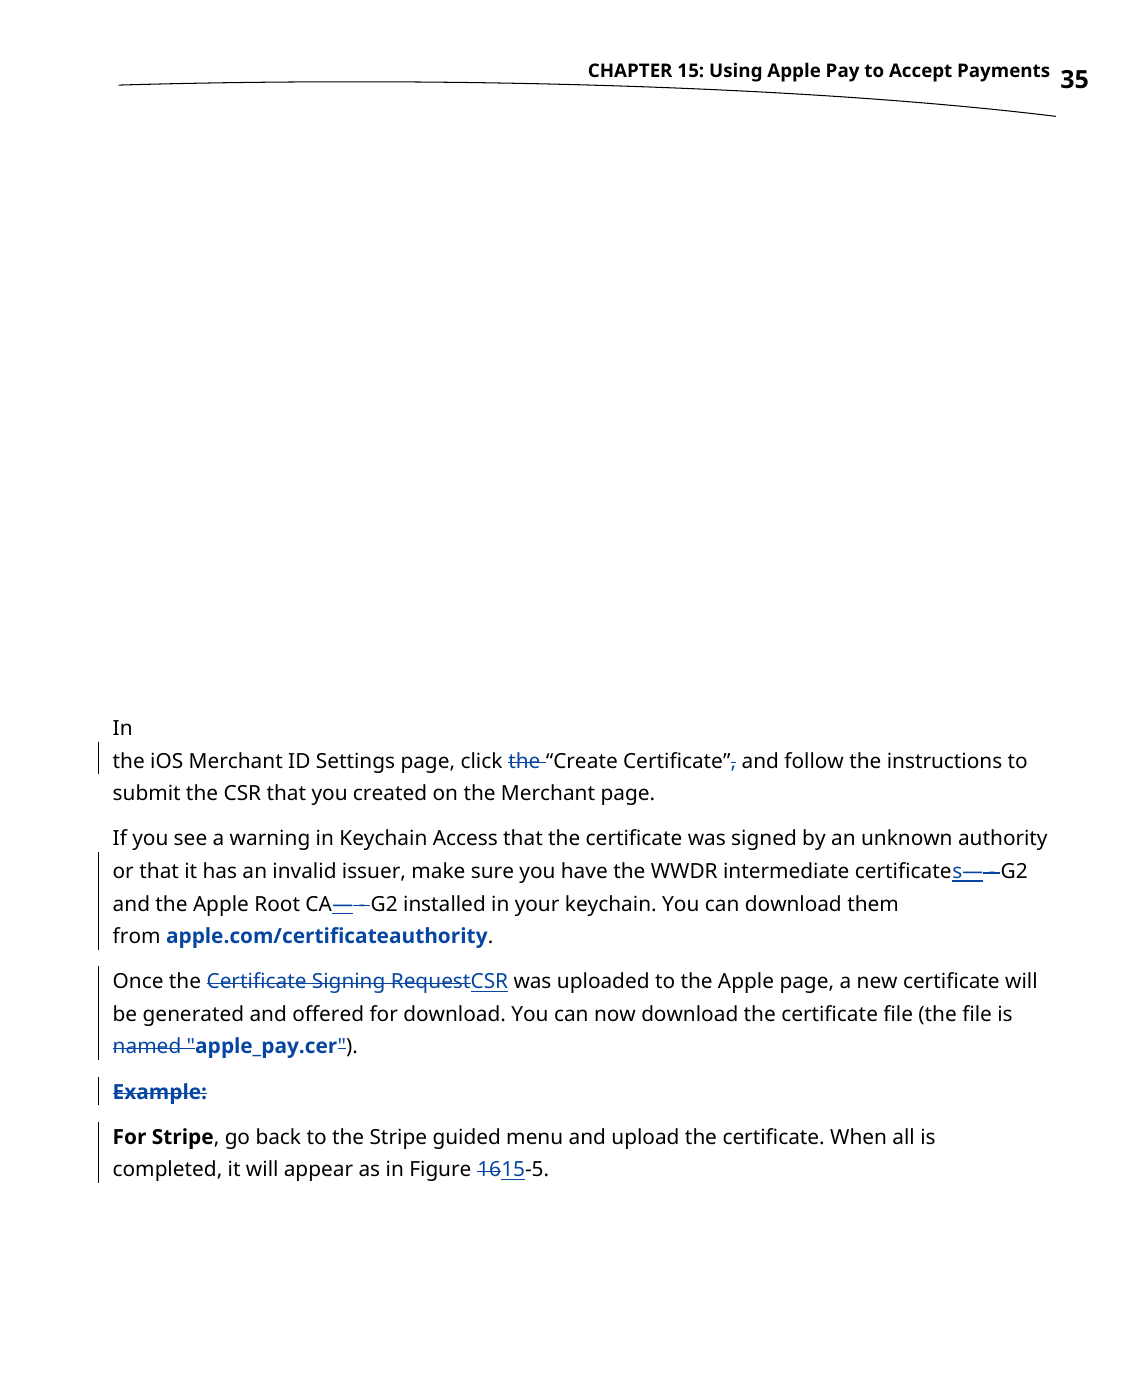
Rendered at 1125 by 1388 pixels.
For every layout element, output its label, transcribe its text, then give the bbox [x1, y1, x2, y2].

text In the iOS Merchant ID Settings page, click “Create Certificate” and follow the instructions to submit the CSR that you created on the Merchant page. [112, 169, 1050, 807]
text Once the was uploaded to the Apple page, a new certificate will be generated and offered for download. You can now download the certificate file (the file is apple_pay.cer). [112, 966, 1050, 1060]
text If you see a warning in Keychain Access that the certificate was signed by an unknown authority or that it has an invalid issuer, make sure you have the WWDR intermediate certificateG2 and the Apple Root CAG2 installed in your keychain. You can download them from apple.com/certificateauthority. [112, 823, 1050, 950]
text For Stripe, go back to the Stripe guided menu and upload the certificate. When all is completed, it will appear as in Figure -5. [112, 1122, 1050, 1183]
